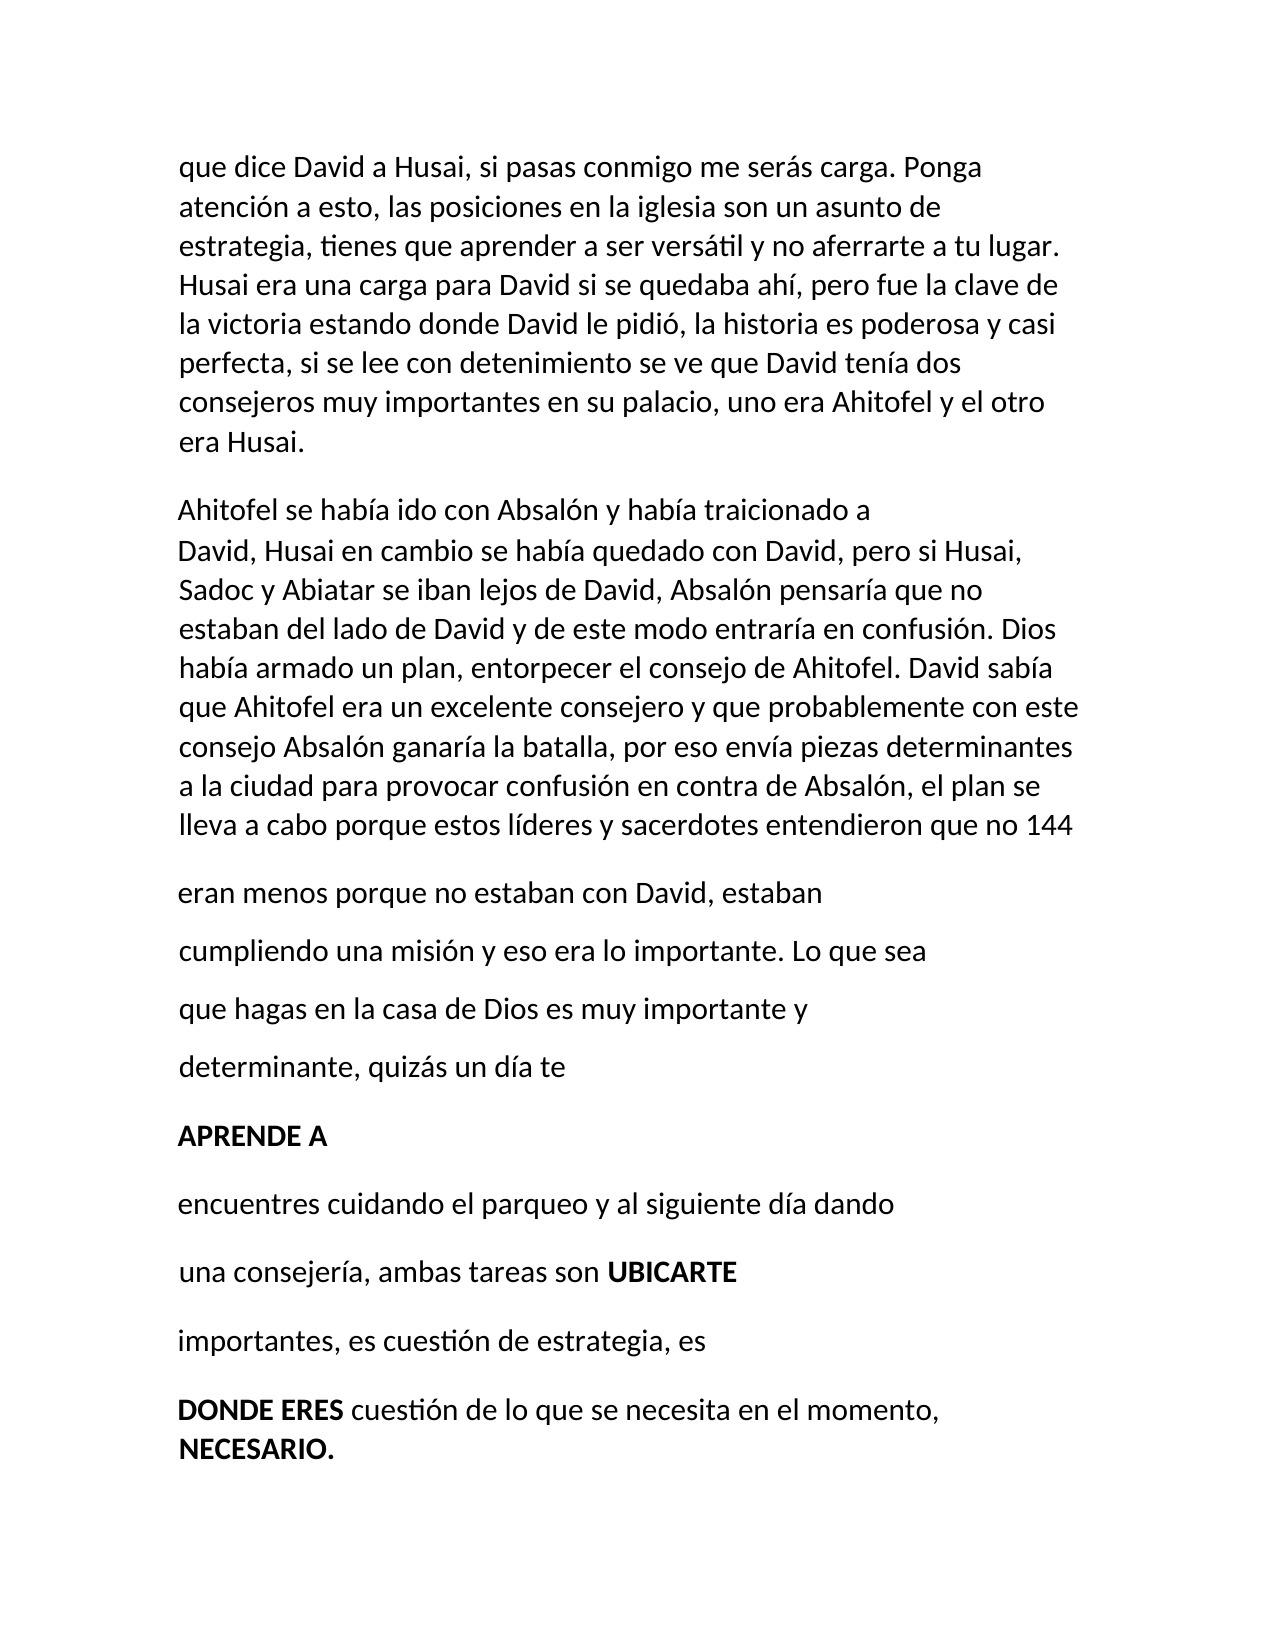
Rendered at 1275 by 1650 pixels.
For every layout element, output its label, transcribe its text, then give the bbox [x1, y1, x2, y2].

text David, Husai en cambio se había quedado con David, pero si Husai, Sadoc y Abiatar se iban lejos de David, Absalón pensaría que no estaban del lado de David y de este modo entraría en confusión. Dios había armado un plan, entorpecer el consejo de Ahitofel. David sabía que Ahitofel era un excelente consejero y que probablemente con este consejo Absalón ganaría la batalla, por eso envía piezas determinantes a la ciudad para provocar confusión en contra de Absalón, el plan se lleva a cabo porque estos líderes y sacerdotes entendieron que no 144 [177, 531, 1089, 843]
text eran menos porque no estaban con David, estaban cumpliendo una misión y eso era lo importante. Lo que sea que hagas en la casa de Dios es muy importante y determinante, quizás un día te [177, 873, 940, 1085]
text encuentres cuidando el parqueo y al siguiente día dando una consejería, ambas tareas son UBICARTE [177, 1184, 911, 1291]
text Ahitofel se había ido con Absalón y había traicionado a [177, 490, 1089, 528]
text APRENDE A [177, 1116, 1098, 1154]
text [177, 148, 1083, 460]
text importantes, es cuestión de estrategia, es [177, 1321, 1089, 1359]
text DONDE ERES cuestión de lo que se necesita en el momento, NECESARIO. [177, 1389, 1089, 1467]
